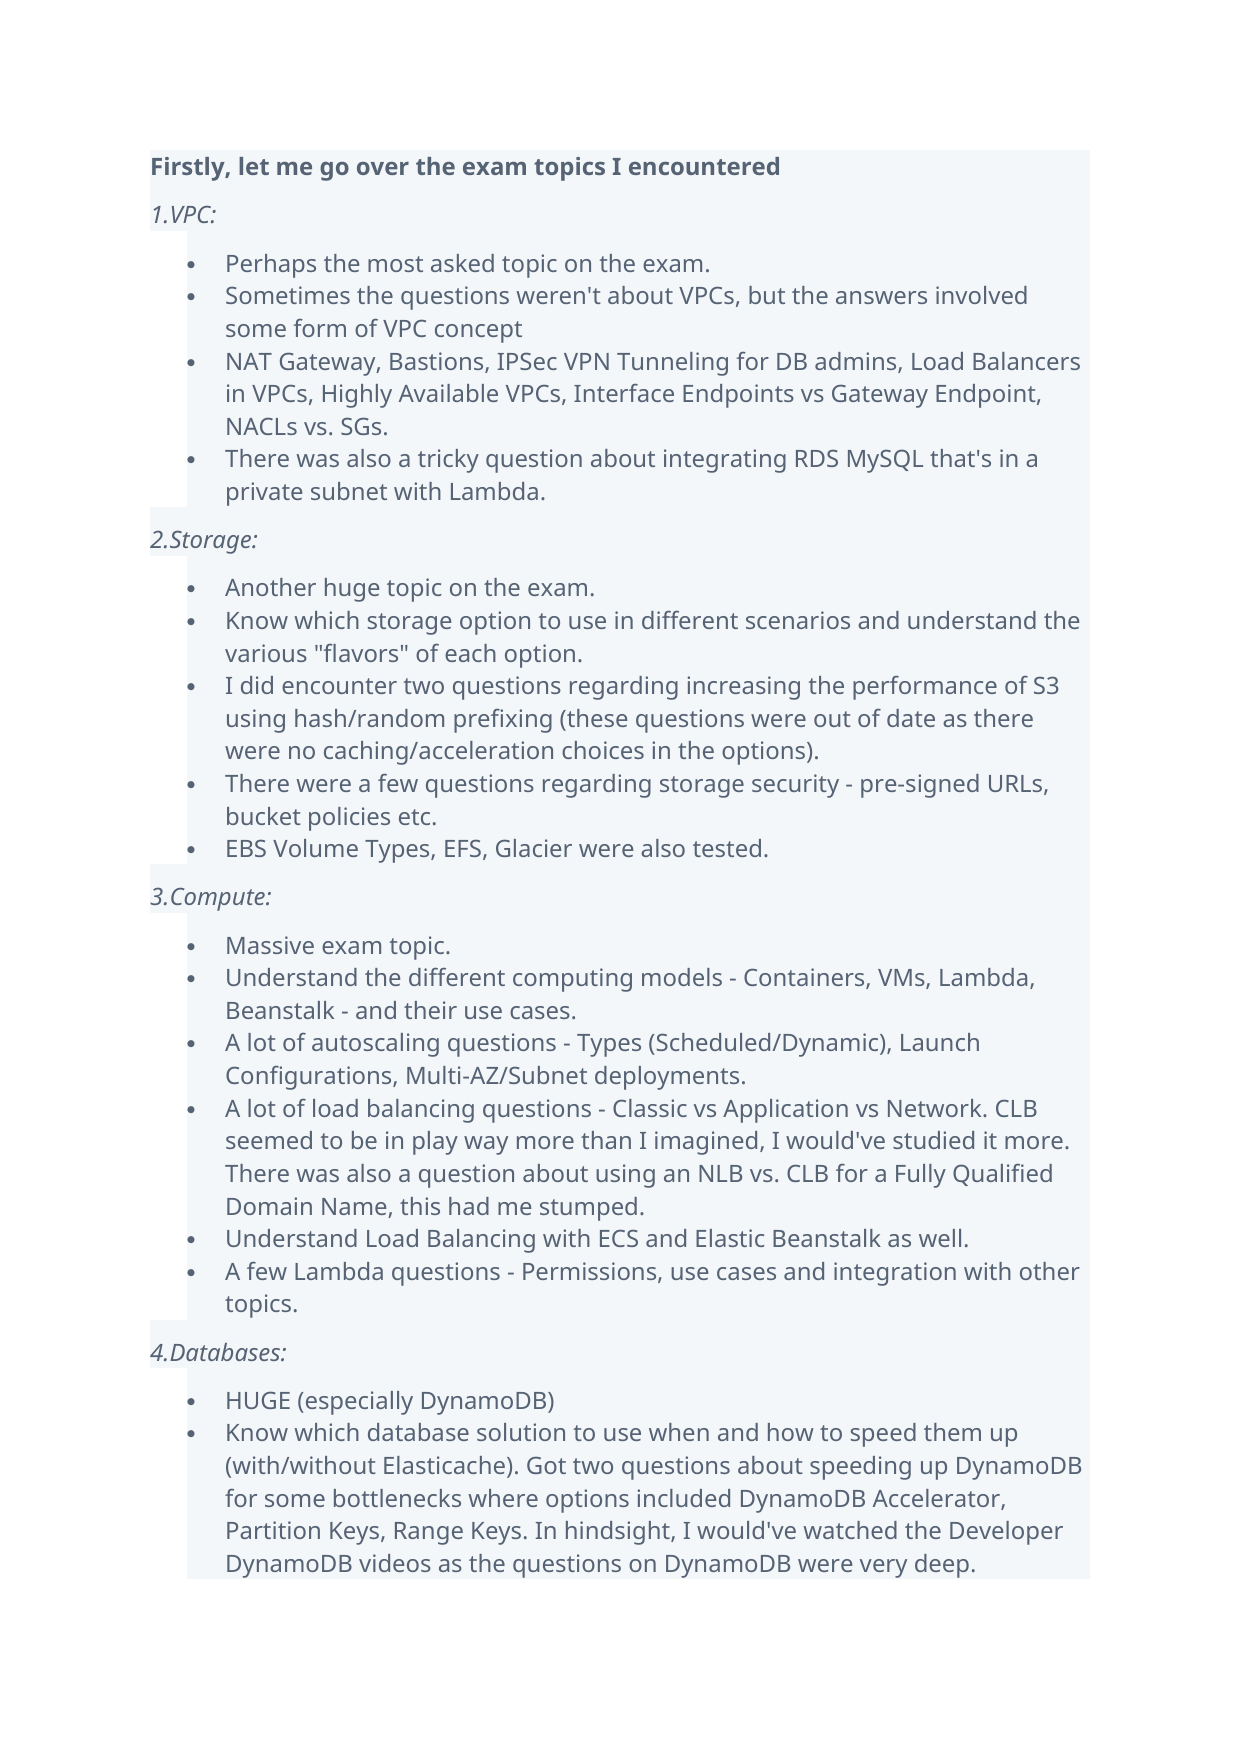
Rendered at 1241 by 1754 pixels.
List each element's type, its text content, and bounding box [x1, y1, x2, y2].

text 3.Compute: [150, 880, 1090, 913]
list There were a few questions regarding storage security - pre-signed URLs, bucket policies etc. [187, 767, 1090, 832]
text 2.Storage: [150, 523, 1090, 556]
text 4.Databases: [150, 1335, 1090, 1368]
list NAT Gateway, Bastions, IPSec VPN Tunneling for DB admins, Load Balancers in VPCs, Highly Available VPCs, Interface Endpoints vs Gateway Endpoint, NACLs vs. SGs. [187, 344, 1090, 442]
list Know which database solution to use when and how to speed them up (with/without Elasticache). Got two questions about speeding up DynamoDB for some bottlenecks where options included DynamoDB Accelerator, Partition Keys, Range Keys. In hindsight, I would've watched the Developer DynamoDB videos as the questions on DynamoDB were very deep. [187, 1416, 1090, 1579]
list HUGE (especially DynamoDB) [187, 1383, 1090, 1416]
list Perhaps the most asked topic on the exam. [187, 246, 1090, 279]
list There was also a tricky question about integrating RDS MySQL that's in a private subnet with Lambda. [187, 442, 1090, 507]
list Know which storage option to use in different scenarios and understand the various "flavors" of each option. [187, 604, 1090, 669]
list Another huge topic on the exam. [187, 571, 1090, 604]
list A few Lambda questions - Permissions, use cases and integration with other topics. [187, 1254, 1090, 1320]
list Massive exam topic. [187, 928, 1090, 961]
list EBS Volume Types, EFS, Glacier were also tested. [187, 832, 1090, 864]
list A lot of load balancing questions - Classic vs Application vs Network. CLB seemed to be in play way more than I imagined, I would've studied it more. There was also a question about using an NLB vs. CLB for a Fully Qualified Domain Name, this had me stumped. [187, 1091, 1090, 1222]
list Sometimes the questions weren't about VPCs, but the answers involved some form of VPC concept [187, 279, 1090, 344]
list A lot of autoscaling questions - Types (Scheduled/Dynamic), Launch Configurations, Multi-AZ/Subnet deployments. [187, 1026, 1090, 1091]
list Understand Load Balancing with ECS and Elastic Beanstalk as well. [187, 1222, 1090, 1254]
text Firstly, let me go over the exam topics I encountered [150, 150, 1090, 183]
list Understand the different computing models - Containers, VMs, Lambda, Beanstalk - and their use cases. [187, 961, 1090, 1026]
text 1.VPC: [150, 198, 1090, 231]
list I did encounter two questions regarding increasing the performance of S3 using hash/random prefixing (these questions were out of date as there were no caching/acceleration choices in the options). [187, 669, 1090, 767]
